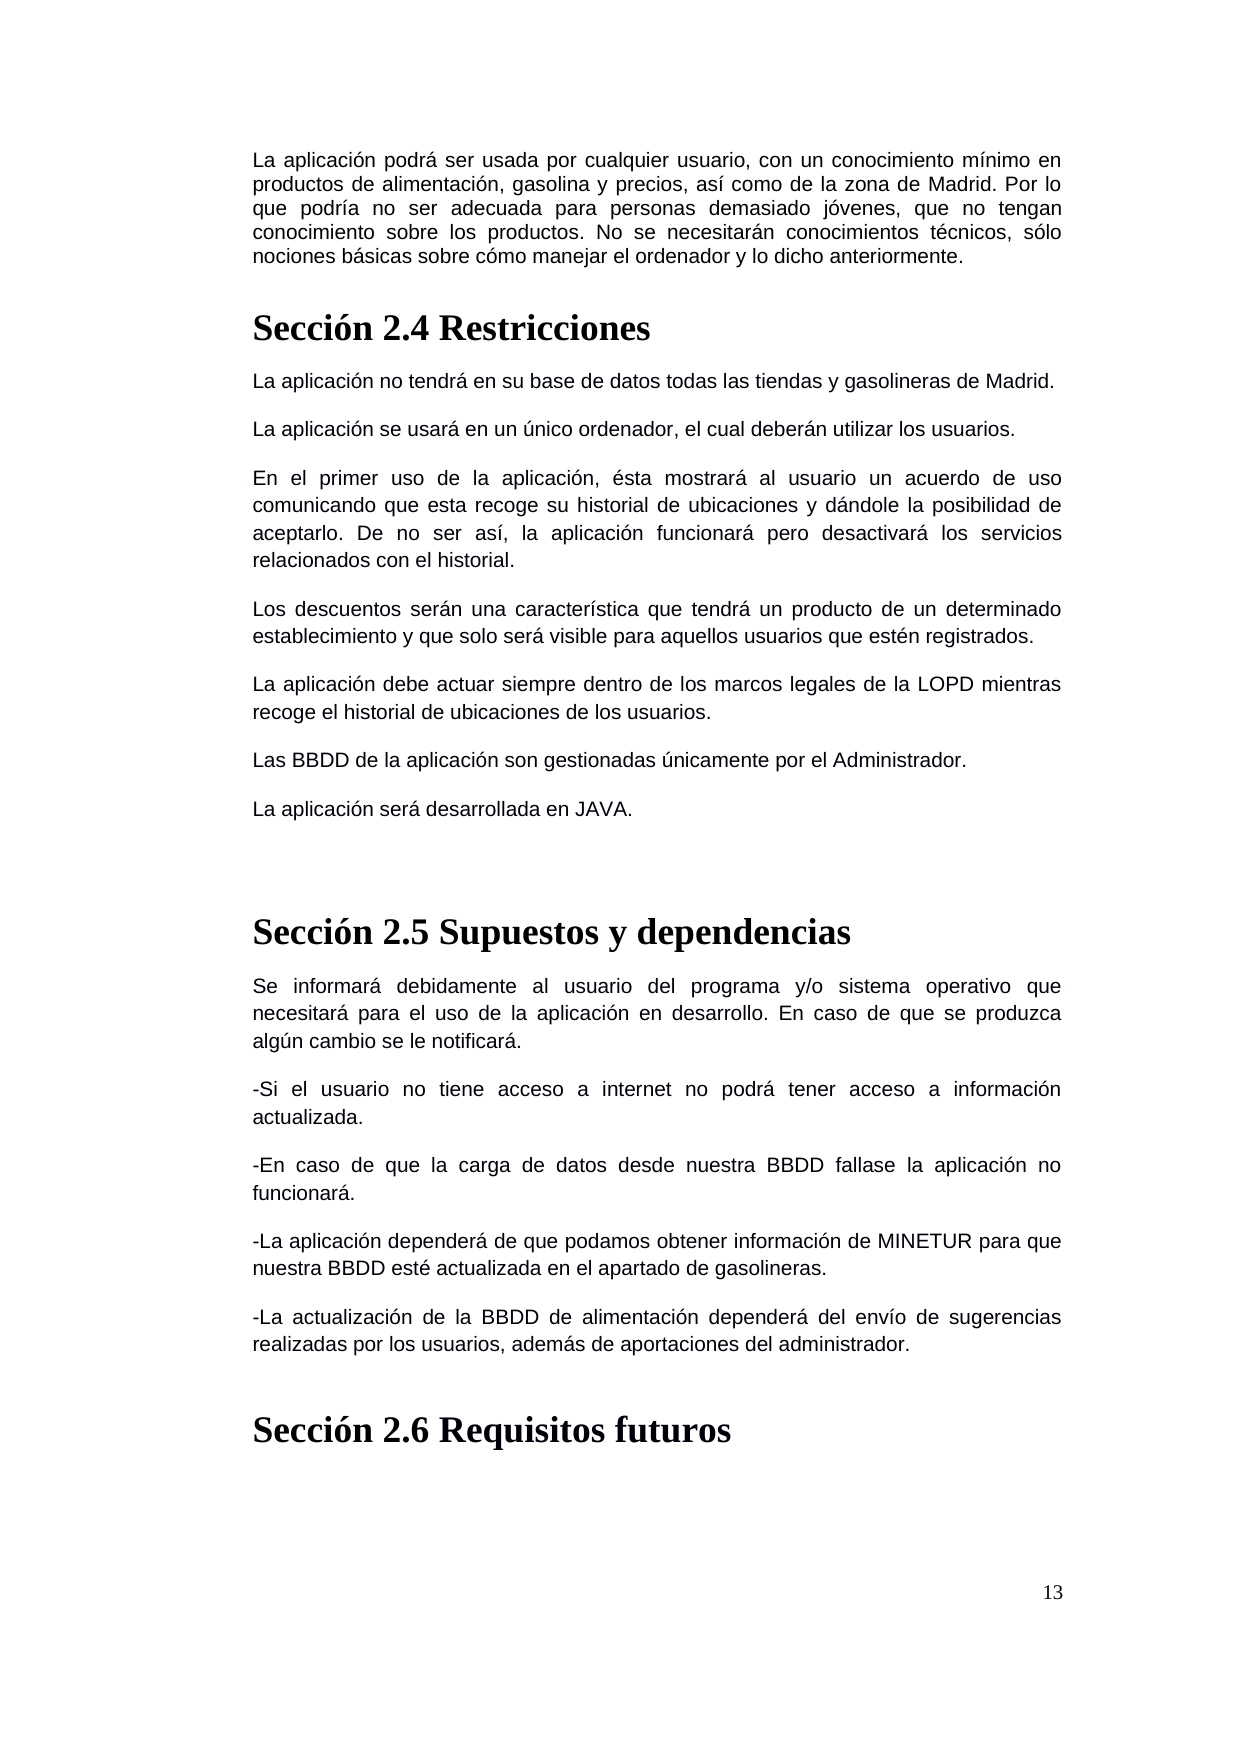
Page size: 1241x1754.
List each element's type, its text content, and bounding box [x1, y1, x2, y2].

text La aplicación se usará en un único ordenador, el cual deberán utilizar los usuarios. [252, 417, 1063, 441]
text La aplicación debe actuar siempre dentro de los marcos legales de la LOPD mientras recoge el historial de ubicaciones de los usuarios. [252, 672, 1063, 724]
text -La actualización de la BBDD de alimentación dependerá del envío de sugerencias realizadas por los usuarios, además de aportaciones del administrador. [252, 1304, 1063, 1356]
subtitle Sección 2.6 Requisitos futuros [177, 1408, 1063, 1451]
subtitle Sección 2.5 Supuestos y dependencias [177, 910, 1063, 953]
text -En caso de que la carga de datos desde nuestra BBDD fallase la aplicación no funcionará. [252, 1153, 1063, 1204]
text Las BBDD de la aplicación son gestionadas únicamente por el Administrador. [252, 748, 1063, 772]
text La aplicación podrá ser usada por cualquier usuario, con un conocimiento mínimo en productos de alimentación, gasolina y precios, así como de la zona de Madrid. Por lo que podría no ser adecuada para personas demasiado jóvenes, que no tengan conocimiento sobre los productos. No se necesitarán conocimientos técnicos, sólo nociones básicas sobre cómo manejar el ordenador y lo dicho anteriormente. [252, 148, 1063, 267]
text La aplicación no tendrá en su base de datos todas las tiendas y gasolineras de Madrid. [252, 369, 1063, 393]
text -Si el usuario no tiene acceso a internet no podrá tener acceso a información actualizada. [252, 1077, 1063, 1128]
subtitle Sección 2.4 Restricciones [252, 305, 1063, 348]
text La aplicación será desarrollada en JAVA. [252, 796, 1063, 820]
text -La aplicación dependerá de que podamos obtener información de MINETUR para que nuestra BBDD esté actualizada en el apartado de gasolineras. [252, 1229, 1063, 1280]
text Los descuentos serán una característica que tendrá un producto de un determinado establecimiento y que solo será visible para aquellos usuarios que estén registrados. [252, 596, 1063, 648]
text En el primer uso de la aplicación, ésta mostrará al usuario un acuerdo de uso comunicando que esta recoge su historial de ubicaciones y dándole la posibilidad de aceptarlo. De no ser así, la aplicación funcionará pero desactivará los servicios relacionados con el historial. [252, 466, 1063, 572]
text Se informará debidamente al usuario del programa y/o sistema operativo que necesitará para el uso de la aplicación en desarrollo. En caso de que se produzca algún cambio se le notificará. [252, 974, 1063, 1053]
